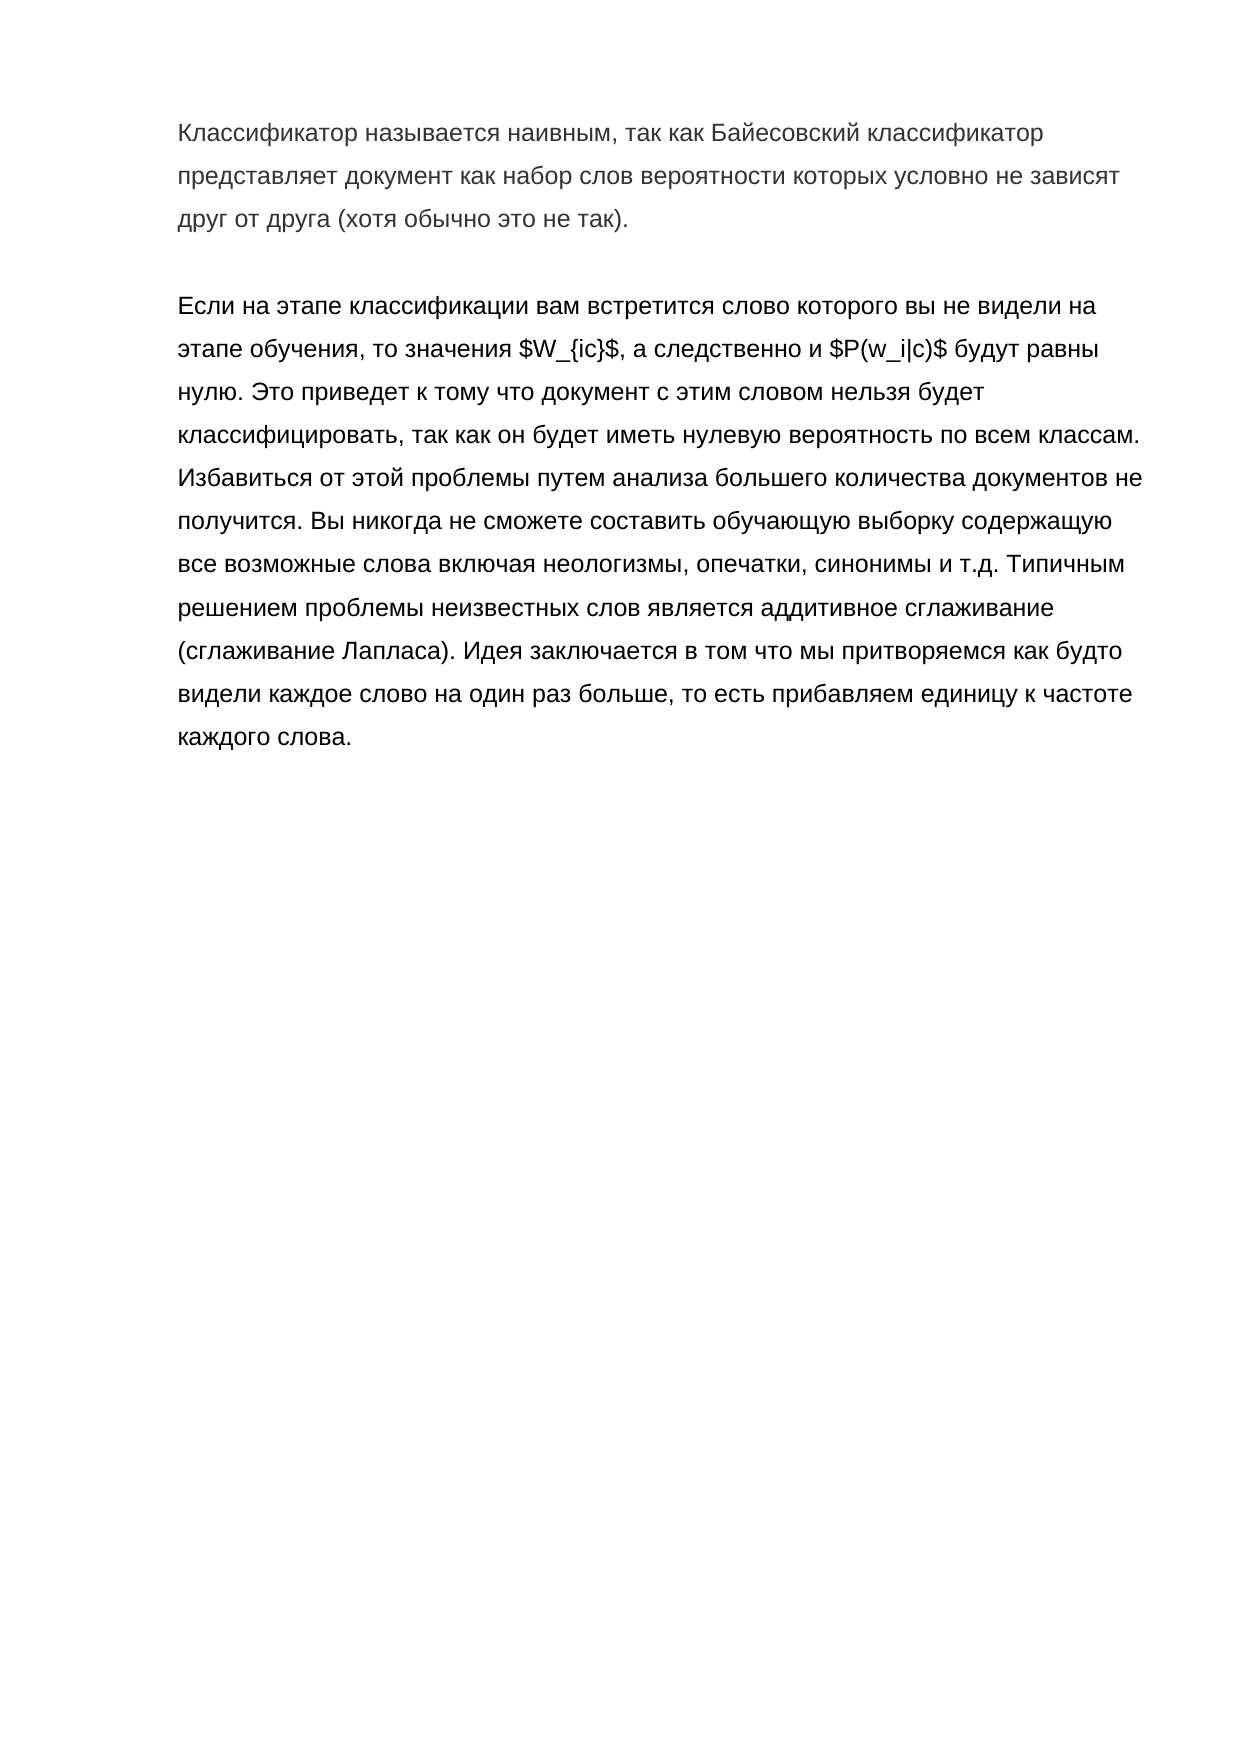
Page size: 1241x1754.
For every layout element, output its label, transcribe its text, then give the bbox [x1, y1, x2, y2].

text Если на этапе классификации вам встретится слово которого вы не видели на этапе обучения, то значения $W_{ic}$, а следственно и $P(w_i|c)$ будут равны нулю. Это приведет к тому что документ с этим словом нельзя будет классифицировать, так как он будет иметь нулевую вероятность по всем классам. Избавиться от этой проблемы путем анализа большего количества документов не получится. Вы никогда не сможете составить обучающую выборку содержащую все возможные слова включая неологизмы, опечатки, синонимы и т.д. Типичным решением проблемы неизвестных слов является аддитивное сглаживание (сглаживание Лапласа). Идея заключается в том что мы притворяемся как будто видели каждое слово на один раз больше, то есть прибавляем единицу к частоте каждого слова. [177, 291, 1152, 751]
text Классификатор называется наивным, так как Байесовский классификатор представляет документ как набор слов вероятности которых условно не зависят друг от друга (хотя обычно это не так). [177, 118, 1152, 233]
